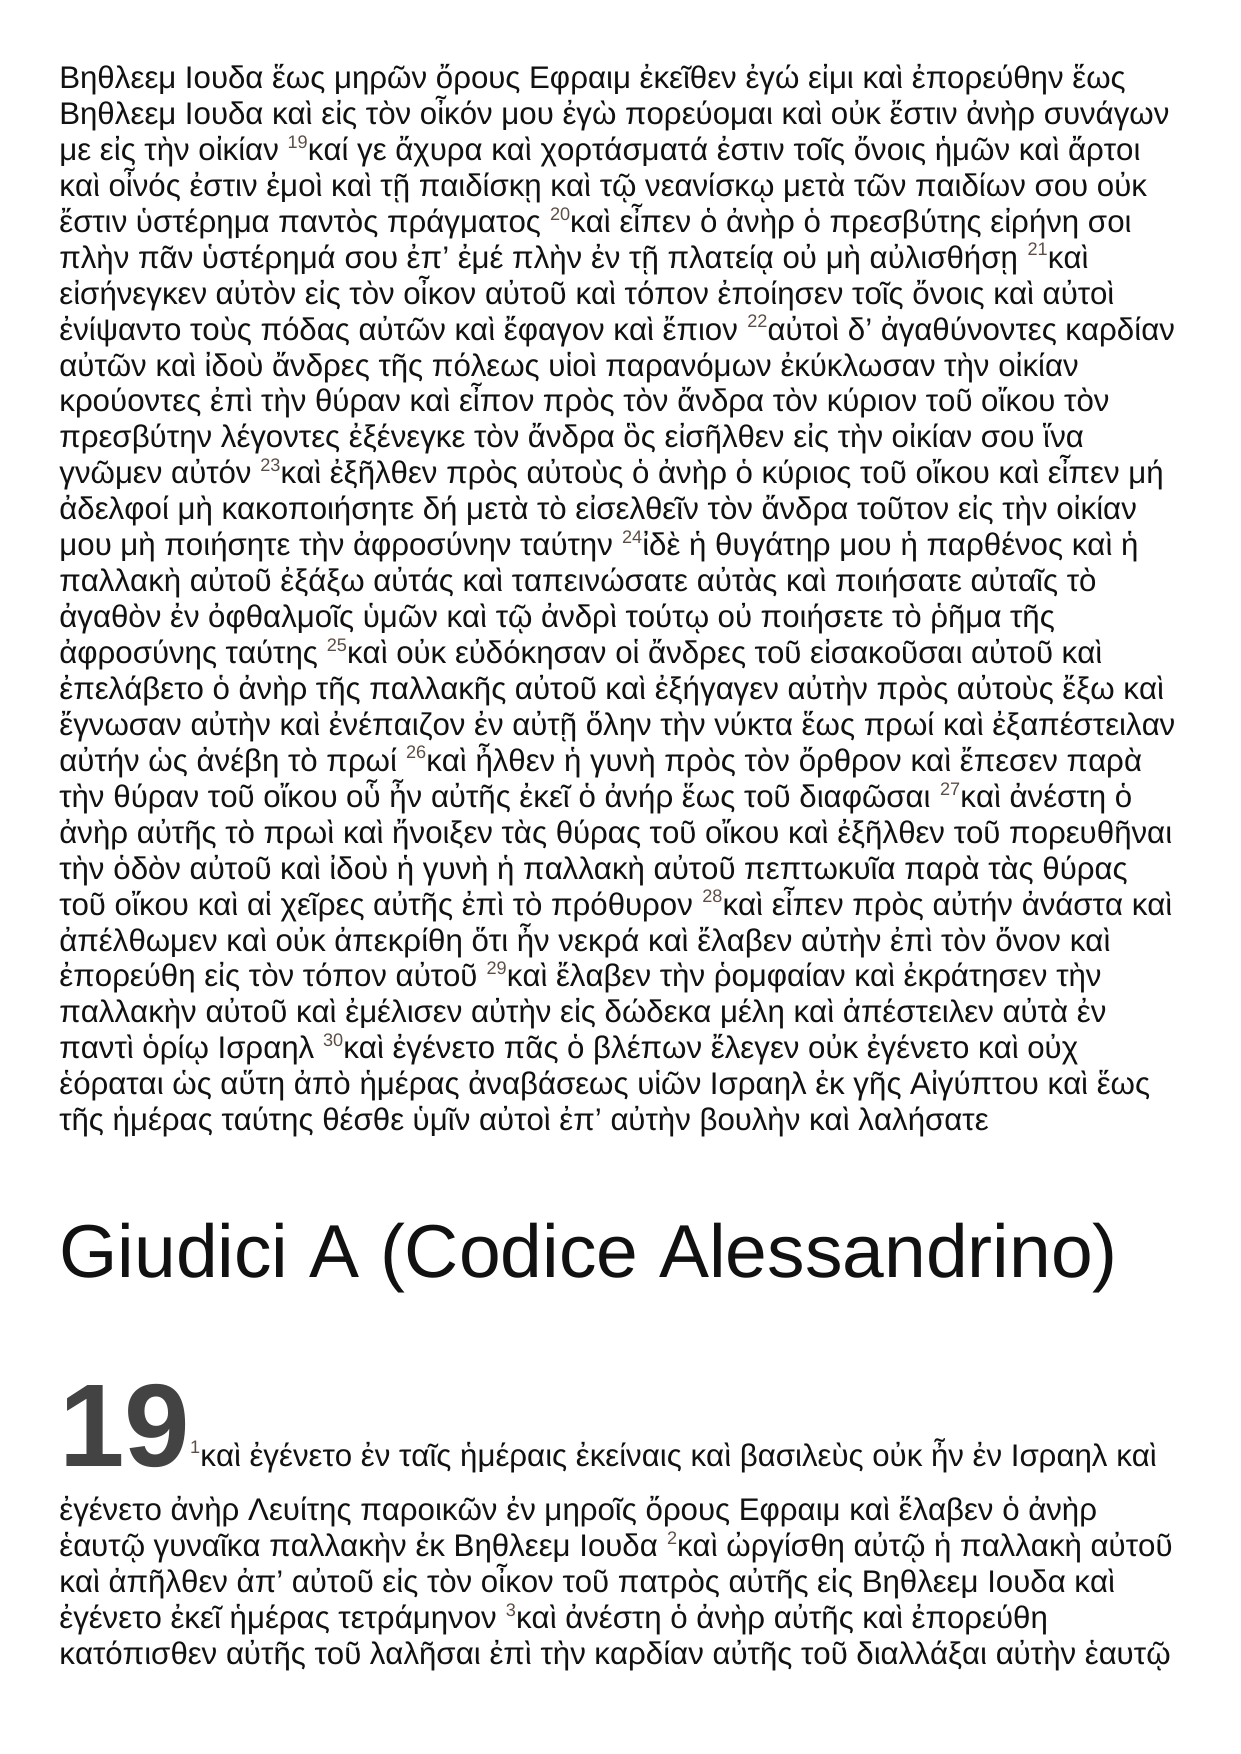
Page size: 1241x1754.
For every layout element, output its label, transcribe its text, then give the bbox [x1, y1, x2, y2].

text Giudici A (Codice Alessandrino) [59, 1207, 1181, 1293]
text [59, 59, 1181, 1137]
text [59, 1356, 1181, 1671]
